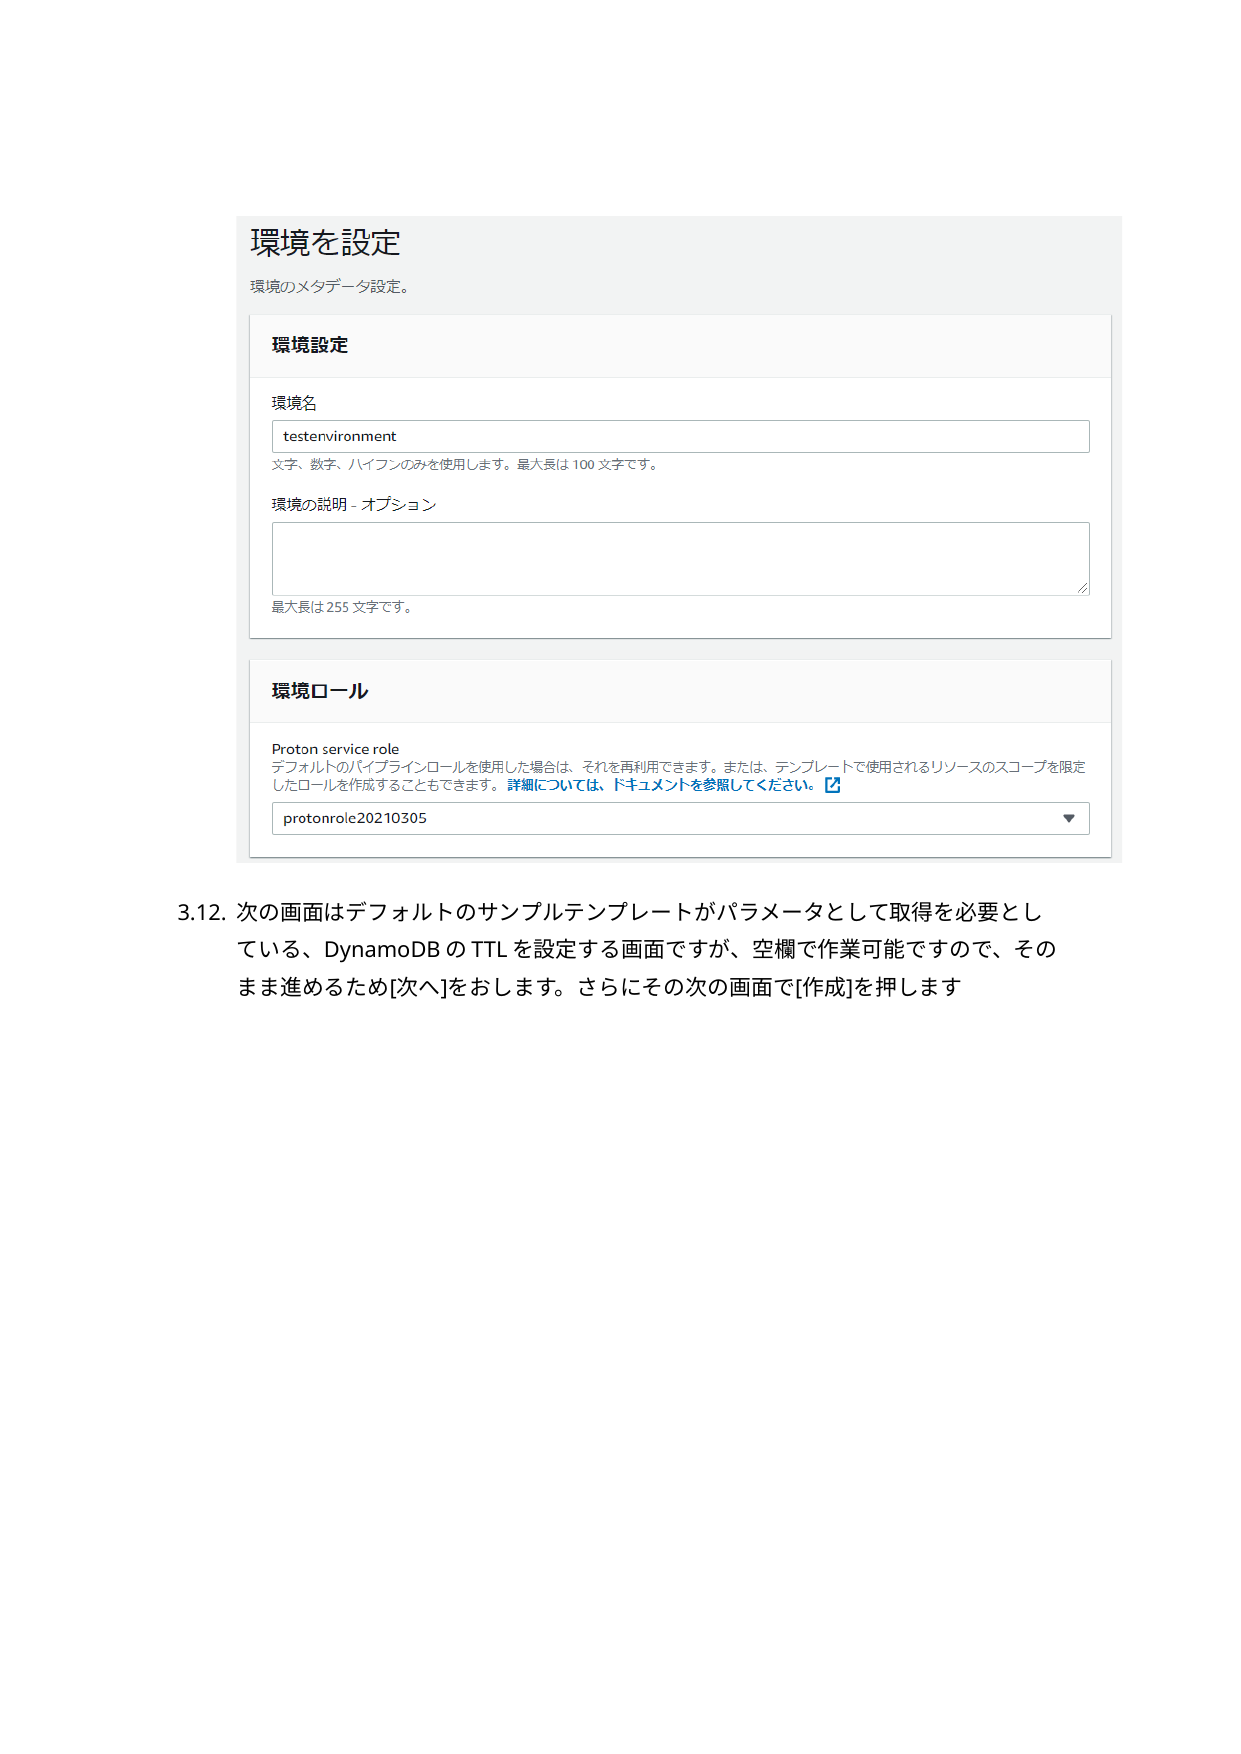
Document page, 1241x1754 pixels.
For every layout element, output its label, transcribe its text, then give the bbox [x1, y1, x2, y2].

list 次の画面はデフォルトのサンプルテンプレートがパラメータとして取得を必要としている、DynamoDBのTTLを設定する画面ですが、空欄で作業可能ですので、そのまま進めるため[次へ]をおします。さらにその次の画面で[作成]を押します [177, 892, 1063, 1004]
picture [236, 216, 1123, 863]
